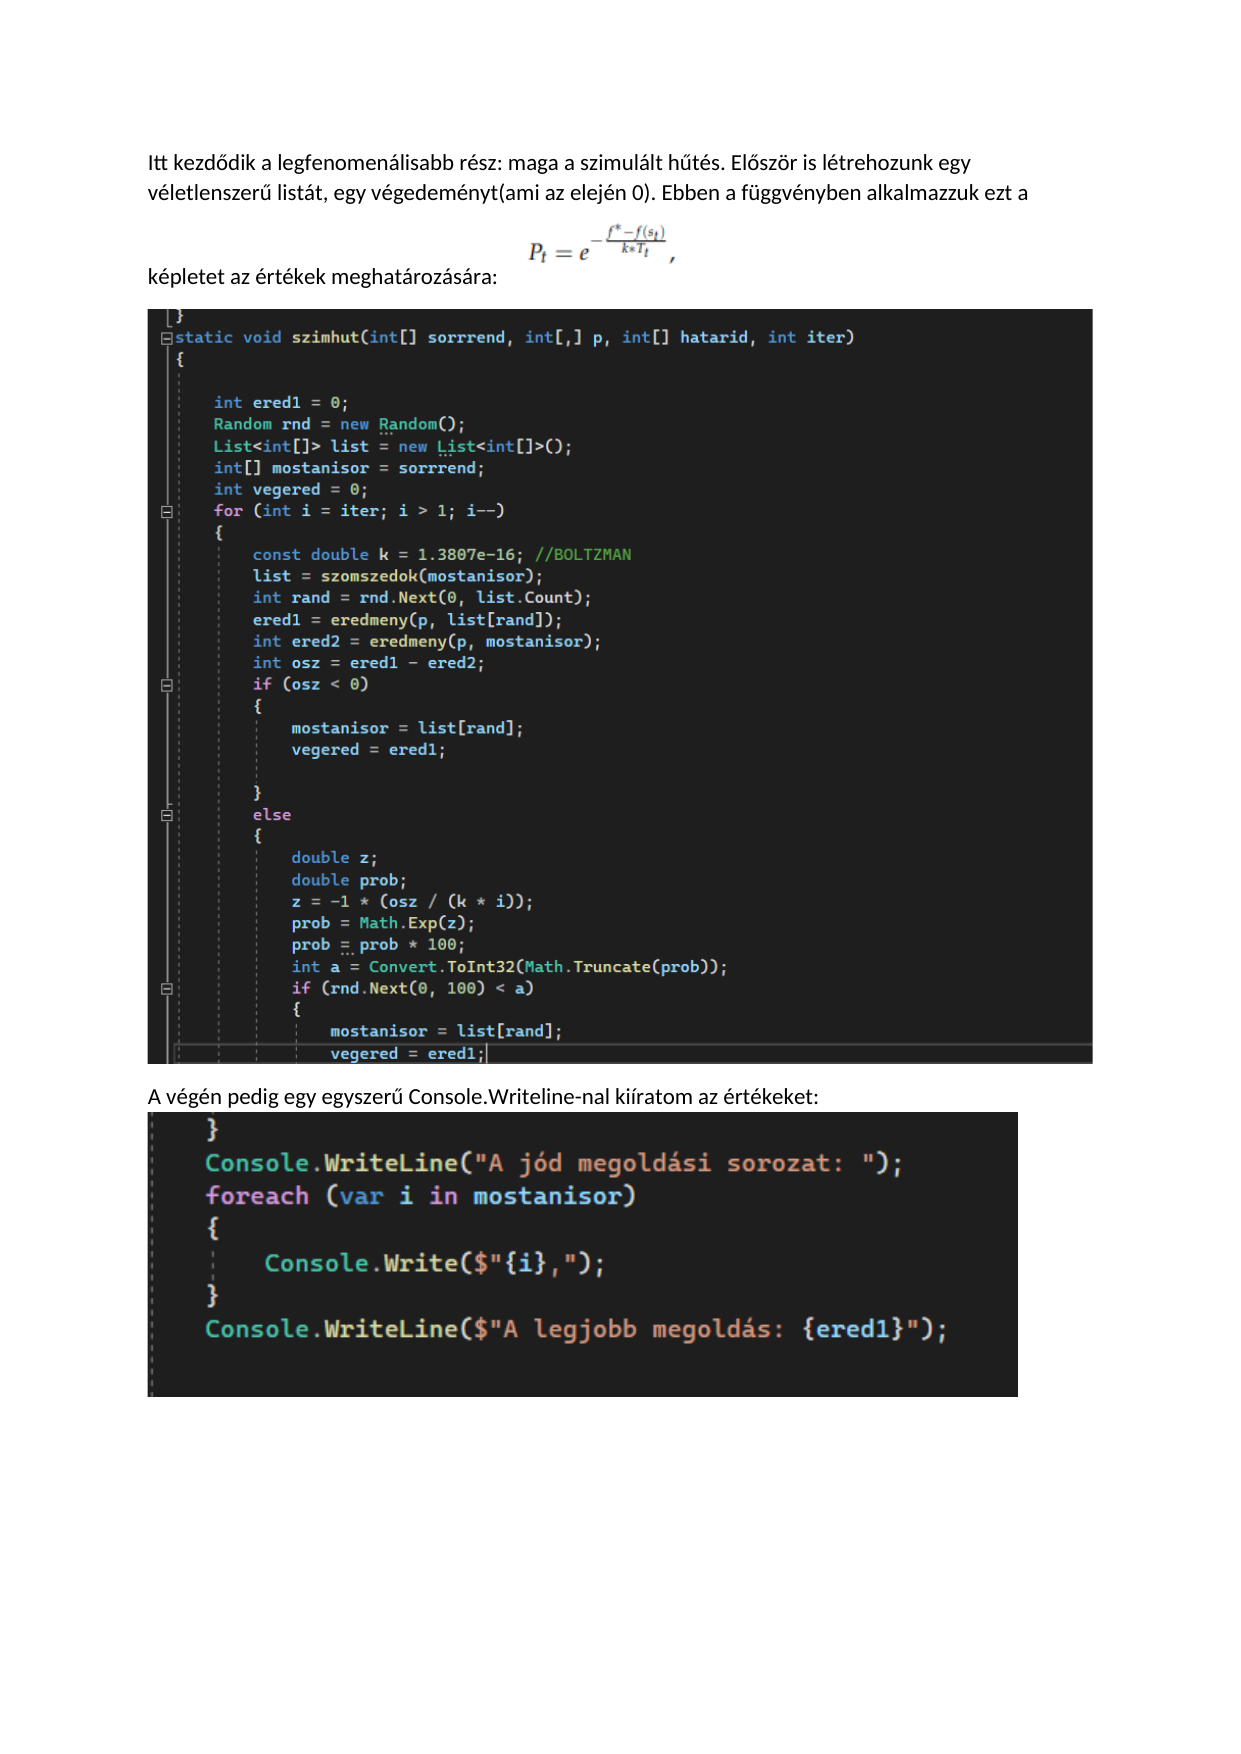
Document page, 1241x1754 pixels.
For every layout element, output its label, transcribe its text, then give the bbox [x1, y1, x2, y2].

text Itt kezdődik a legfenomenálisabb rész: maga a szimulált hűtés. Először is létrehozunk egy véletlenszerű listát, egy végedeményt(ami az elején 0). Ebben a függvényben alkalmazzuk ezt a képletet az értékek meghatározására: [148, 148, 1093, 290]
picture [147, 1112, 1018, 1397]
picture [147, 309, 1093, 1064]
picture [503, 208, 726, 285]
